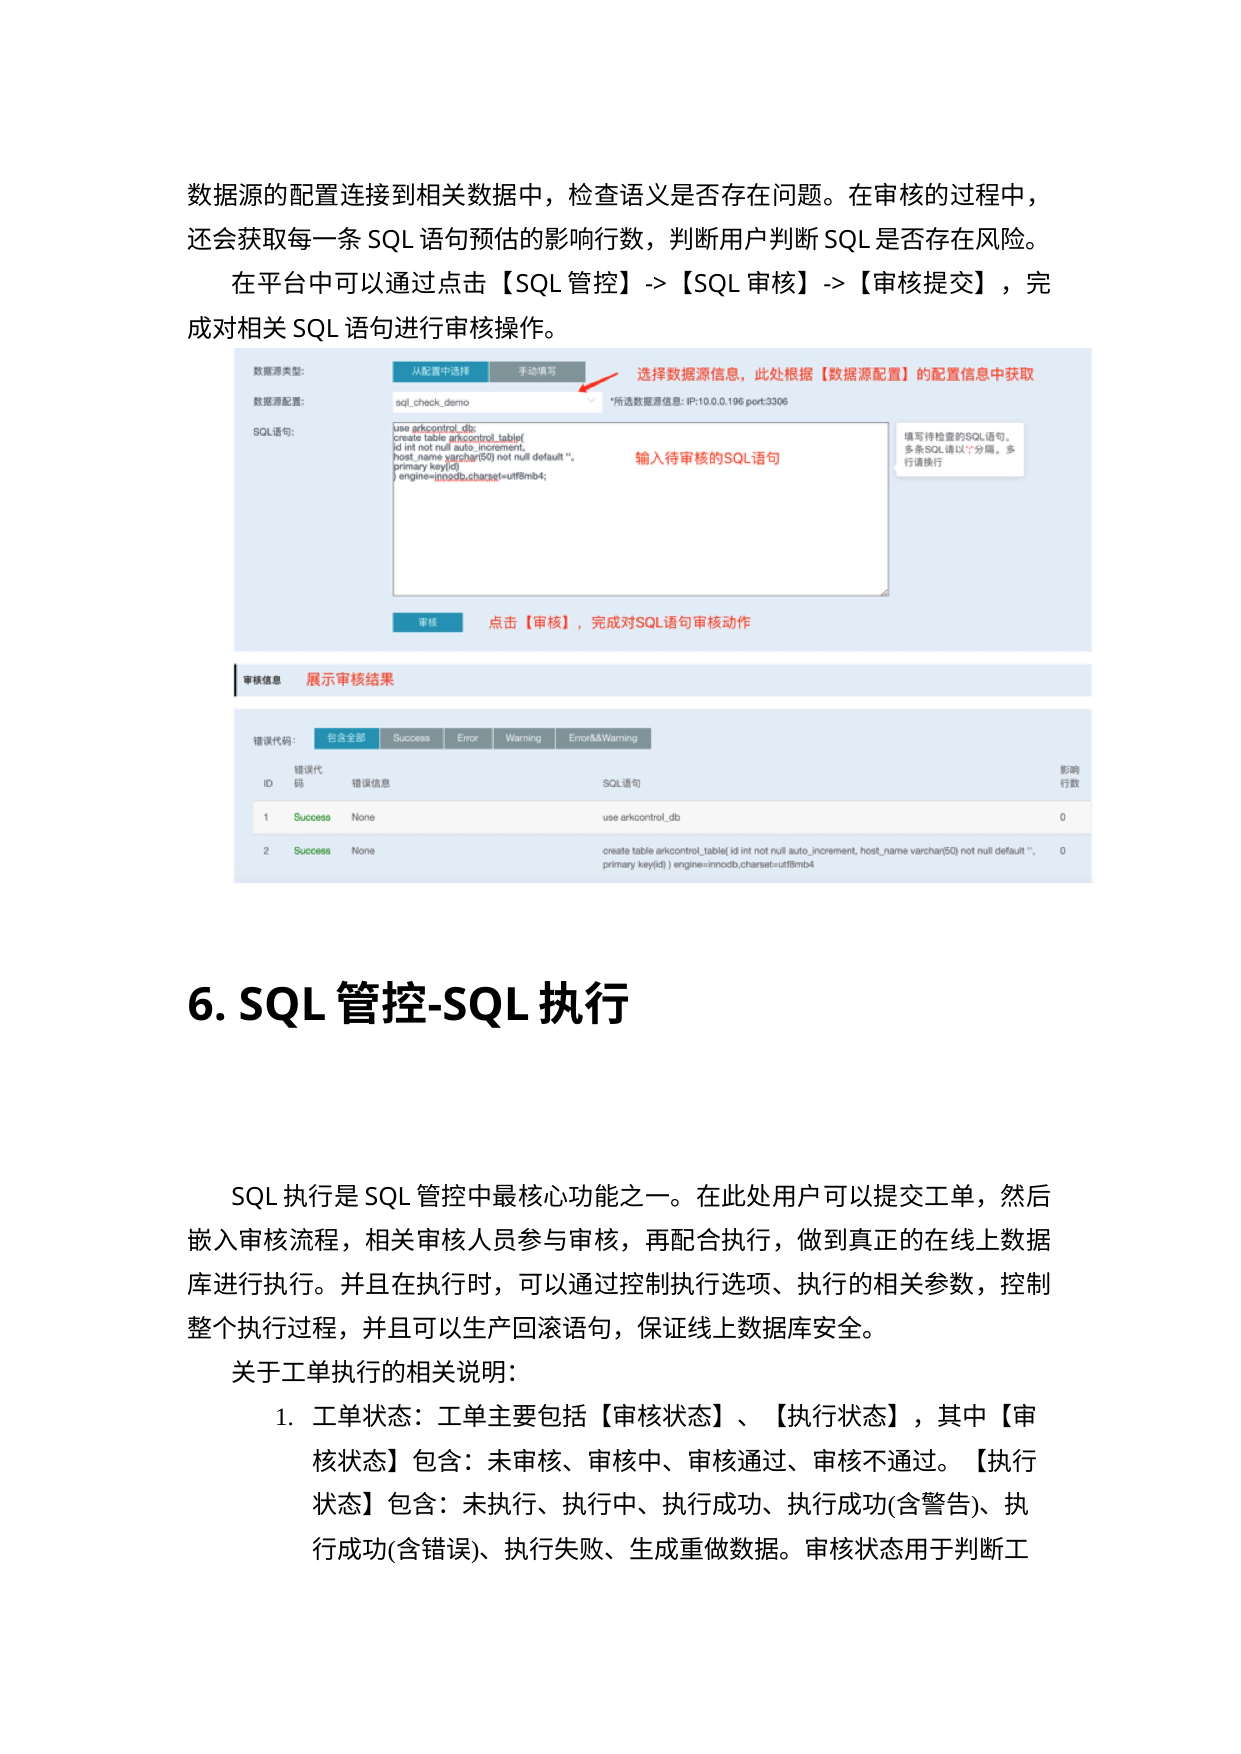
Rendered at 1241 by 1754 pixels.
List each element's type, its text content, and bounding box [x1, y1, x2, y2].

text 关于工单执行的相关说明： [187, 1349, 1053, 1393]
text SQL执行是SQL管控中最核心功能之一。在此处用户可以提交工单，然后嵌入审核流程，相关审核人员参与审核，再配合执行，做到真正的在线上数据库进行执行。并且在执行时，可以通过控制执行选项、执行的相关参数，控制整个执行过程，并且可以生产回滚语句，保证线上数据库安全。 [187, 1173, 1053, 1349]
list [275, 1393, 1053, 1569]
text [187, 172, 1053, 260]
picture [231, 348, 1096, 883]
subtitle 6. SQL管控-SQL执行 [187, 956, 1053, 1044]
text 在平台中可以通过点击【SQL管控】->【SQL审核】->【审核提交】，完成对相关SQL语句进行审核操作。 [187, 260, 1053, 348]
